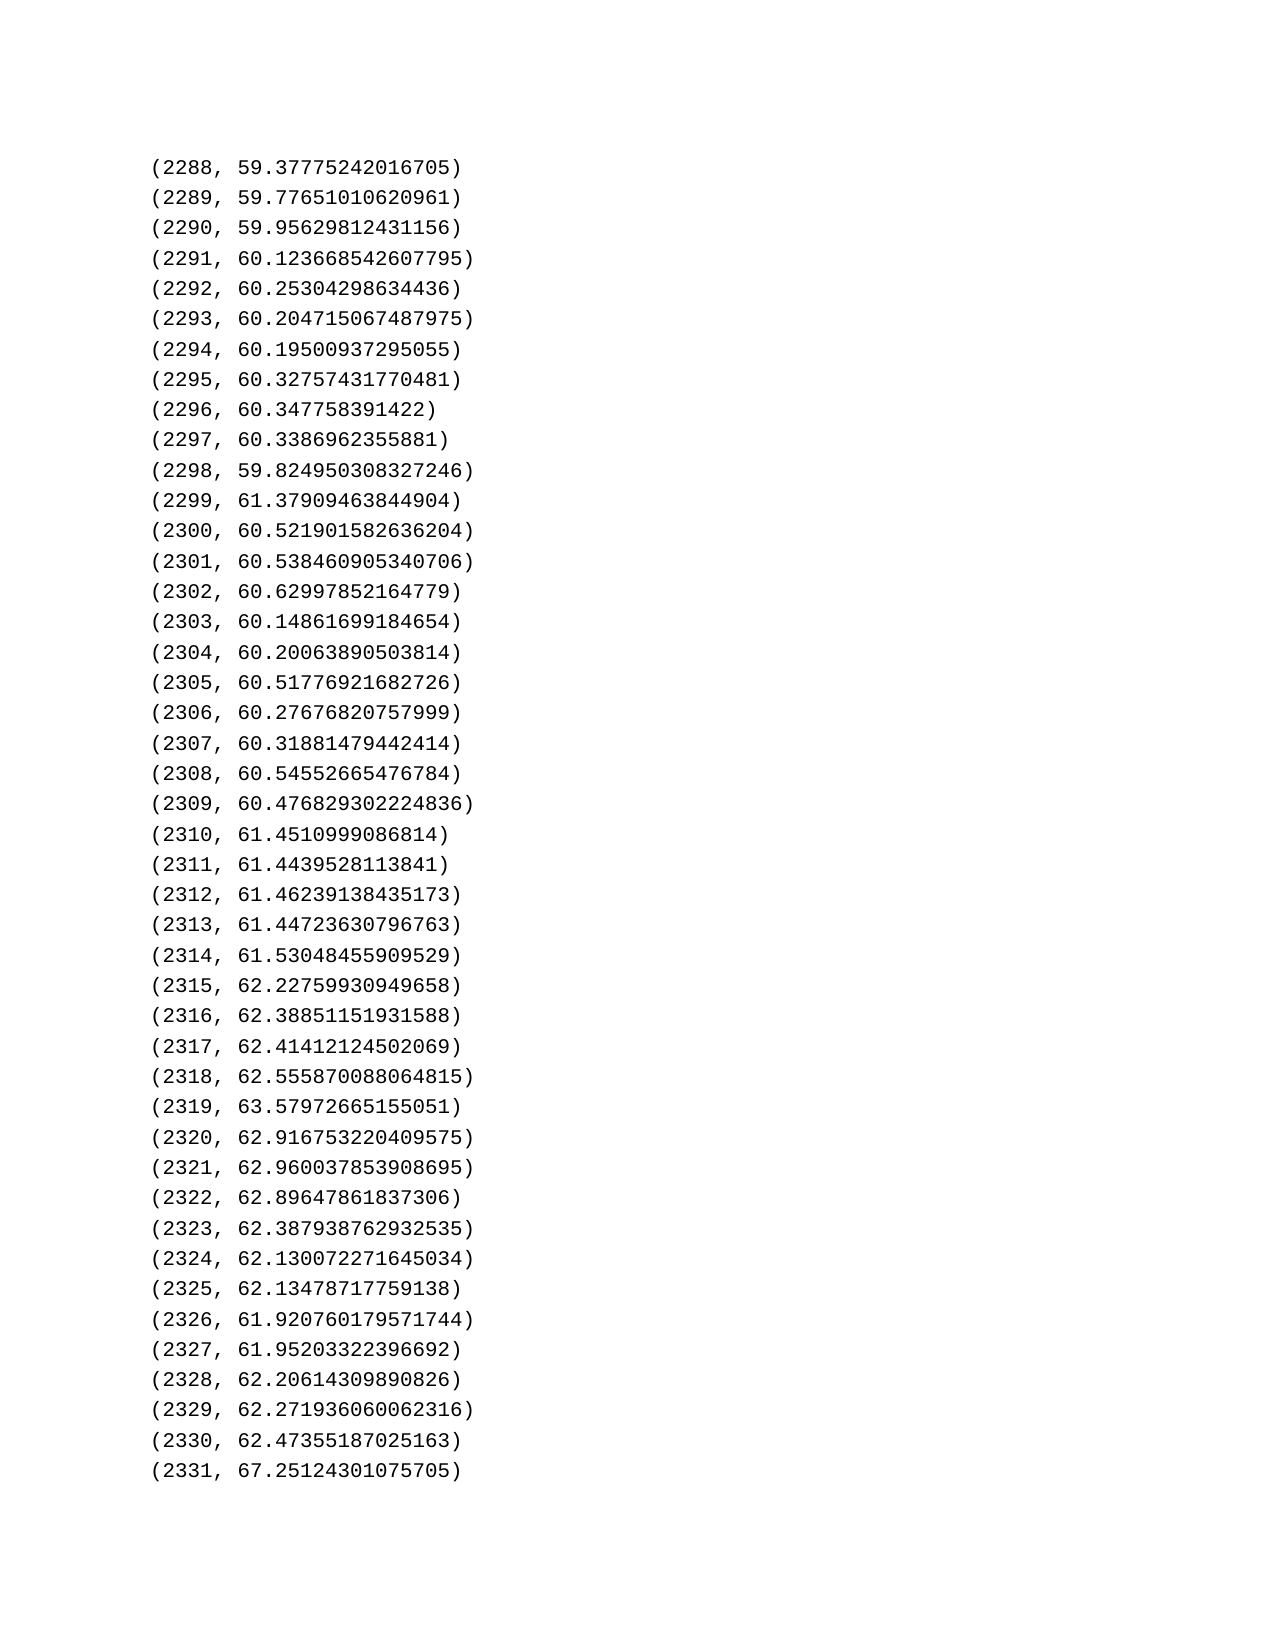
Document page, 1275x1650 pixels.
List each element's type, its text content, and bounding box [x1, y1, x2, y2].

text (2315, 62.22759930949658) [150, 968, 1125, 999]
text (2331, 67.25124301075705) [150, 1453, 1125, 1484]
text (2319, 63.57972665155051) [150, 1090, 1125, 1120]
text (2290, 59.95629812431156) [150, 211, 1125, 241]
text (2298, 59.824950308327246) [150, 453, 1125, 483]
text (2306, 60.27676820757999) [150, 696, 1125, 726]
text (2288, 59.37775242016705) [150, 150, 1125, 180]
text (2291, 60.123668542607795) [150, 241, 1125, 271]
text (2317, 62.41412124502069) [150, 1029, 1125, 1059]
text (2301, 60.538460905340706) [150, 544, 1125, 574]
text (2320, 62.916753220409575) [150, 1120, 1125, 1150]
text (2293, 60.204715067487975) [150, 302, 1125, 332]
text (2292, 60.25304298634436) [150, 271, 1125, 302]
text (2296, 60.347758391422) [150, 392, 1125, 423]
text (2305, 60.51776921682726) [150, 665, 1125, 696]
text (2321, 62.960037853908695) [150, 1150, 1125, 1181]
text (2304, 60.20063890503814) [150, 635, 1125, 665]
text (2318, 62.555870088064815) [150, 1059, 1125, 1090]
text (2307, 60.31881479442414) [150, 726, 1125, 756]
text (2312, 61.46239138435173) [150, 877, 1125, 908]
text (2309, 60.476829302224836) [150, 787, 1125, 817]
text (2297, 60.3386962355881) [150, 423, 1125, 453]
text (2328, 62.20614309890826) [150, 1362, 1125, 1393]
text (2322, 62.89647861837306) [150, 1181, 1125, 1211]
text (2311, 61.4439528113841) [150, 847, 1125, 877]
text (2303, 60.14861699184654) [150, 605, 1125, 635]
text (2314, 61.53048455909529) [150, 938, 1125, 968]
text (2300, 60.521901582636204) [150, 514, 1125, 544]
text (2289, 59.77651010620961) [150, 180, 1125, 211]
text (2316, 62.38851151931588) [150, 999, 1125, 1029]
text (2326, 61.920760179571744) [150, 1302, 1125, 1332]
text (2294, 60.19500937295055) [150, 332, 1125, 362]
text (2324, 62.130072271645034) [150, 1241, 1125, 1272]
text (2302, 60.62997852164779) [150, 574, 1125, 605]
text (2330, 62.47355187025163) [150, 1423, 1125, 1453]
text (2327, 61.95203322396692) [150, 1332, 1125, 1362]
text (2329, 62.271936060062316) [150, 1393, 1125, 1423]
text (2308, 60.54552665476784) [150, 756, 1125, 787]
text (2299, 61.37909463844904) [150, 483, 1125, 514]
text (2313, 61.44723630796763) [150, 908, 1125, 938]
text (2310, 61.4510999086814) [150, 817, 1125, 847]
text (2325, 62.13478717759138) [150, 1272, 1125, 1302]
text (2323, 62.387938762932535) [150, 1211, 1125, 1241]
text (2295, 60.32757431770481) [150, 362, 1125, 392]
